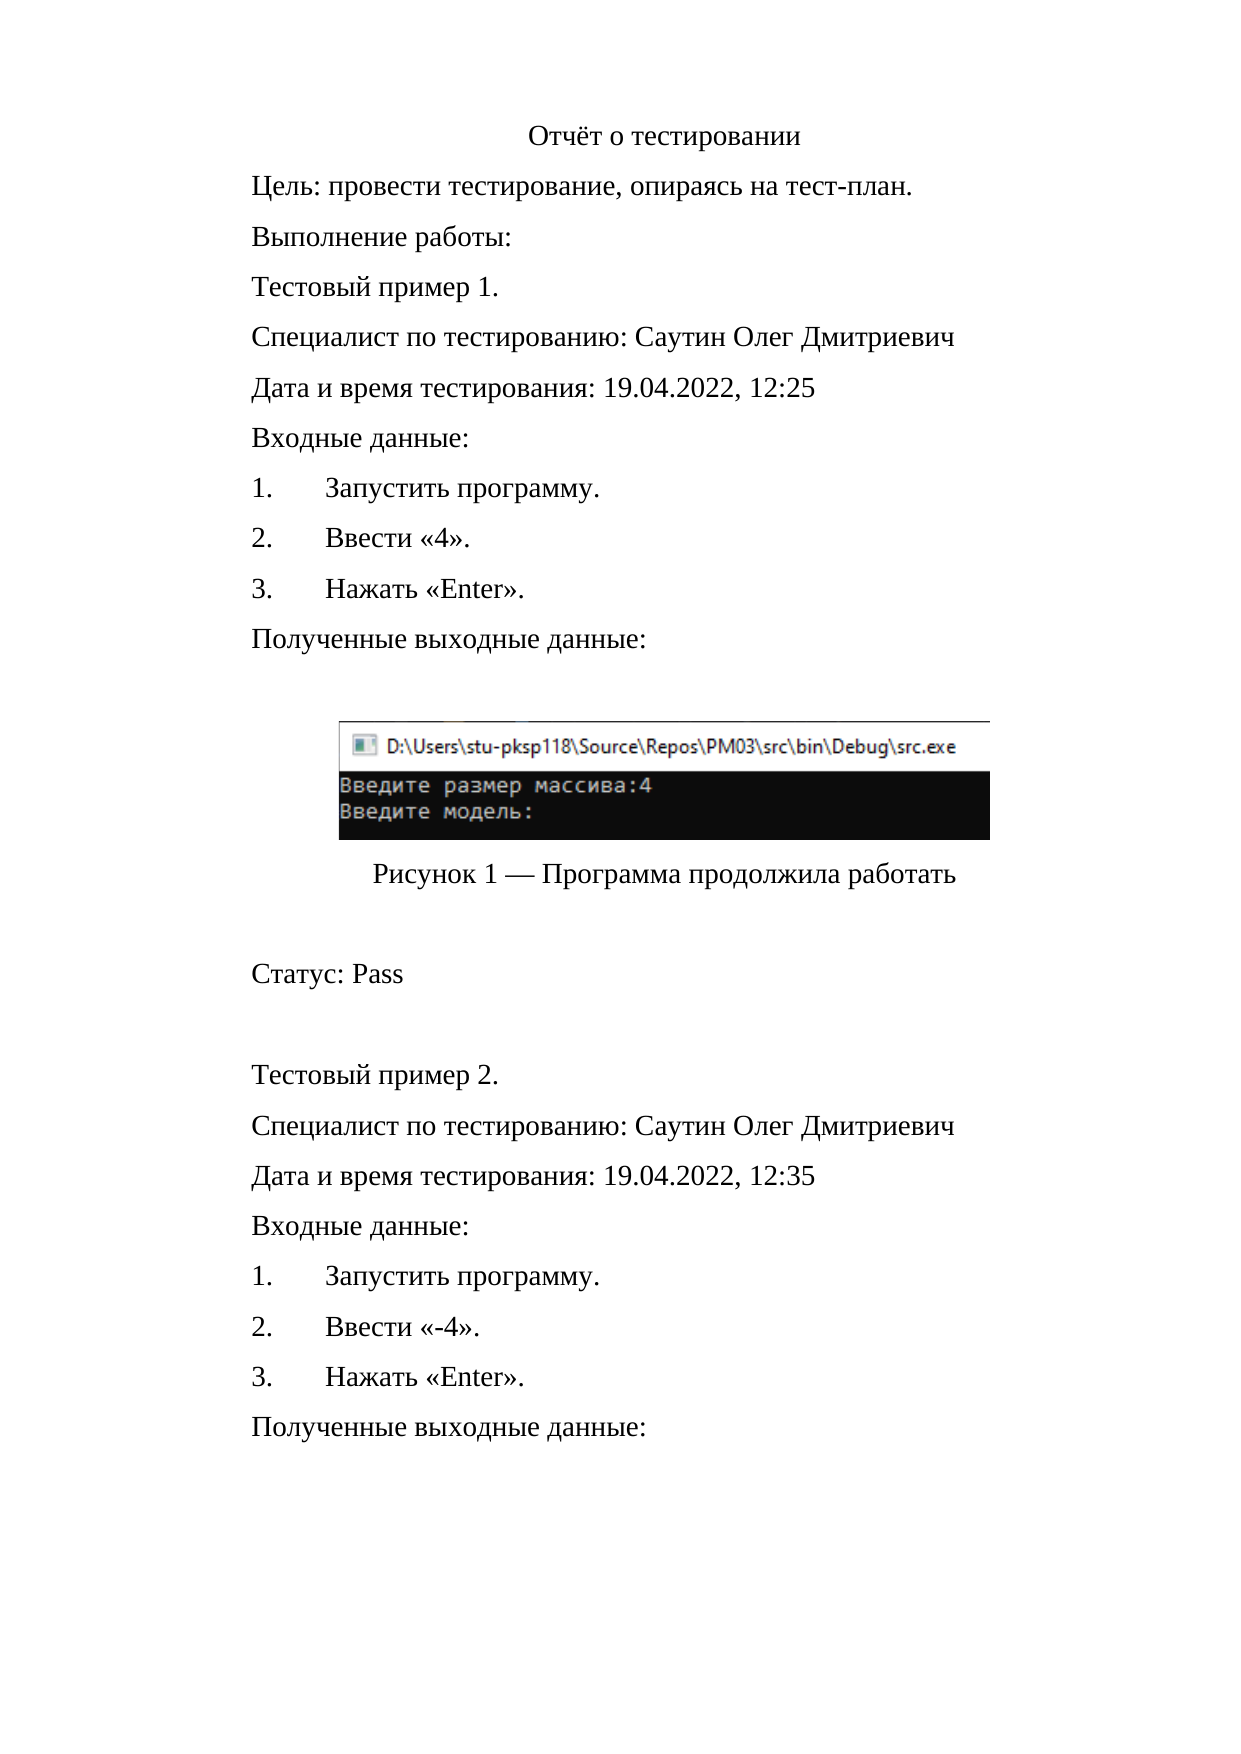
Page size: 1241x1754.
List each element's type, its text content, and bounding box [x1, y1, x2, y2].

text Статус: Pass [177, 957, 1152, 990]
text Тестовый пример 1. [177, 269, 1152, 303]
picture [338, 721, 990, 840]
text Дата и время тестирования: 19.04.2022, 12:35 [177, 1158, 1152, 1191]
text Входные данные: [177, 1208, 1152, 1242]
list Полученные выходные данные: [177, 1409, 1152, 1443]
text Отчёт о тестировании [177, 118, 1152, 152]
text Цель: провести тестирование, опираясь на тест-план. [177, 168, 1152, 202]
text Тестовый пример 2. [177, 1057, 1152, 1091]
list Полученные выходные данные: [177, 621, 1152, 655]
list Ввести «4». [177, 521, 1152, 554]
text Рисунок 1 — Программа продолжила работать [177, 856, 1152, 889]
list Нажать «Enter». [177, 1359, 1152, 1393]
text Дата и время тестирования: 19.04.2022, 12:25 [177, 370, 1152, 403]
text Специалист по тестированию: Саутин Олег Дмитриевич [177, 319, 1152, 353]
list Ввести «-4». [177, 1309, 1152, 1342]
list Запустить программу. [177, 470, 1152, 504]
text Входные данные: [177, 420, 1152, 453]
list Нажать «Enter». [177, 571, 1152, 604]
text Выполнение работы: [177, 219, 1152, 252]
text Специалист по тестированию: Саутин Олег Дмитриевич [177, 1108, 1152, 1141]
list Запустить программу. [177, 1258, 1152, 1292]
